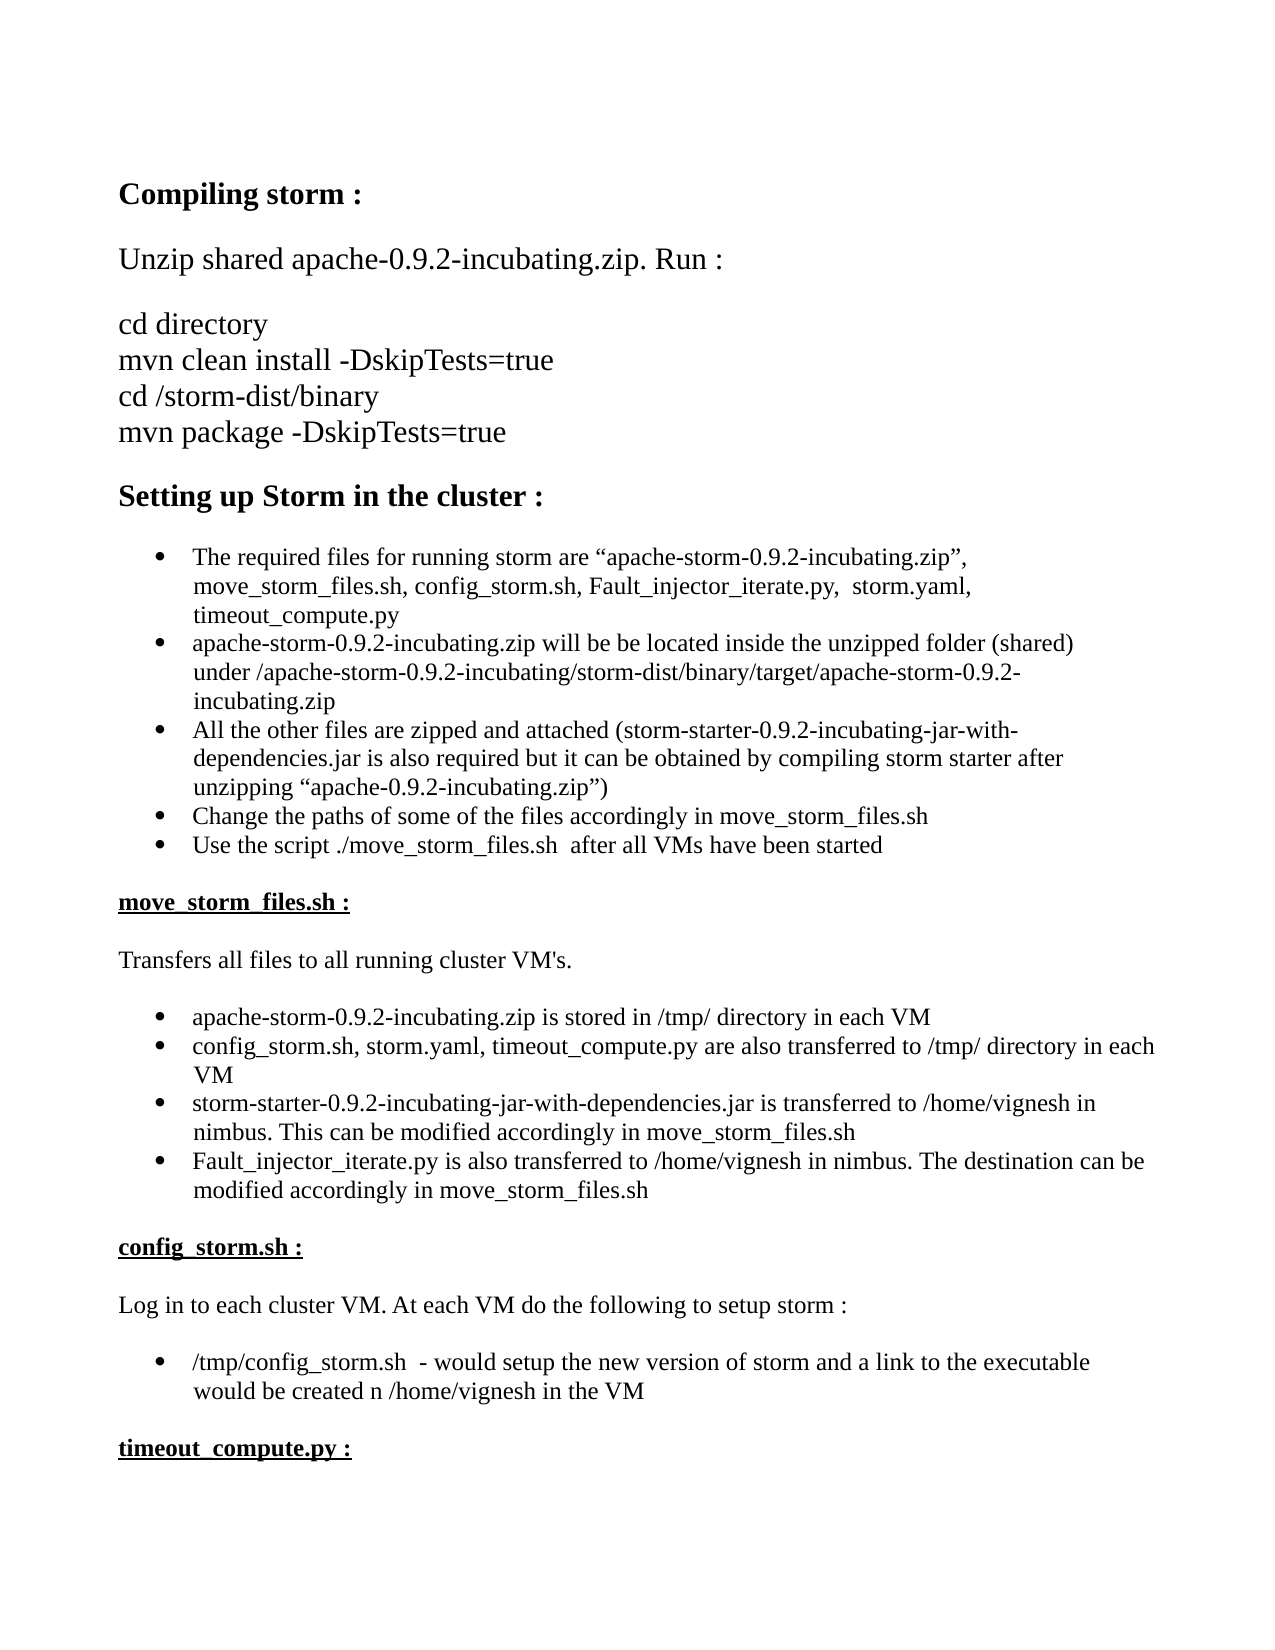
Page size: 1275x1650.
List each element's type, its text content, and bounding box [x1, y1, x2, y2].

text cd directory [118, 305, 1157, 341]
text Unzip shared apache-0.9.2-incubating.zip. Run : [118, 240, 1157, 276]
list storm-starter-0.9.2-incubating-jar-with-dependencies.jar is transferred to /home/vignesh in nimbus. This can be modified accordingly in move_storm_files.sh [156, 1088, 1157, 1146]
text timeout_compute.py : [118, 1433, 1157, 1462]
text Compiling storm : [118, 176, 1157, 212]
text config_storm.sh : [118, 1232, 1157, 1261]
text mvn clean install -DskipTests=true [118, 341, 1157, 377]
list Change the paths of some of the files accordingly in move_storm_files.sh [156, 801, 1157, 830]
list /tmp/config_storm.sh - would setup the new version of storm and a link to the executable would be created n /home/vignesh in the VM [156, 1347, 1157, 1405]
list Fault_injector_iterate.py is also transferred to /home/vignesh in nimbus. The destination can be modified accordingly in move_storm_files.sh [156, 1146, 1157, 1203]
list apache-storm-0.9.2-incubating.zip is stored in /tmp/ directory in each VM [156, 1002, 1157, 1031]
text cd /storm-dist/binary [118, 377, 1157, 413]
text Transfers all files to all running cluster VM's. [118, 945, 1157, 973]
list Use the script ./move_storm_files.sh after all VMs have been started [156, 830, 1157, 858]
text Setting up Storm in the cluster : [118, 477, 1157, 513]
list The required files for running storm are “apache-storm-0.9.2-incubating.zip”, move_storm_files.sh, config_storm.sh, Fault_injector_iterate.py, storm.yaml, timeout_compute.py [156, 542, 1157, 628]
text Log in to each cluster VM. At each VM do the following to setup storm : [118, 1290, 1157, 1318]
text mvn package -DskipTests=true [118, 413, 1157, 449]
list config_storm.sh, storm.yaml, timeout_compute.py are also transferred to /tmp/ directory in each VM [156, 1031, 1157, 1088]
list All the other files are zipped and attached (storm-starter-0.9.2-incubating-jar-with-dependencies.jar is also required but it can be obtained by compiling storm starter after unzipping “apache-0.9.2-incubating.zip”) [156, 715, 1157, 801]
list apache-storm-0.9.2-incubating.zip will be be located inside the unzipped folder (shared) under /apache-storm-0.9.2-incubating/storm-dist/binary/target/apache-storm-0.9.2-incubating.zip [156, 628, 1157, 715]
text move_storm_files.sh : [118, 887, 1157, 916]
